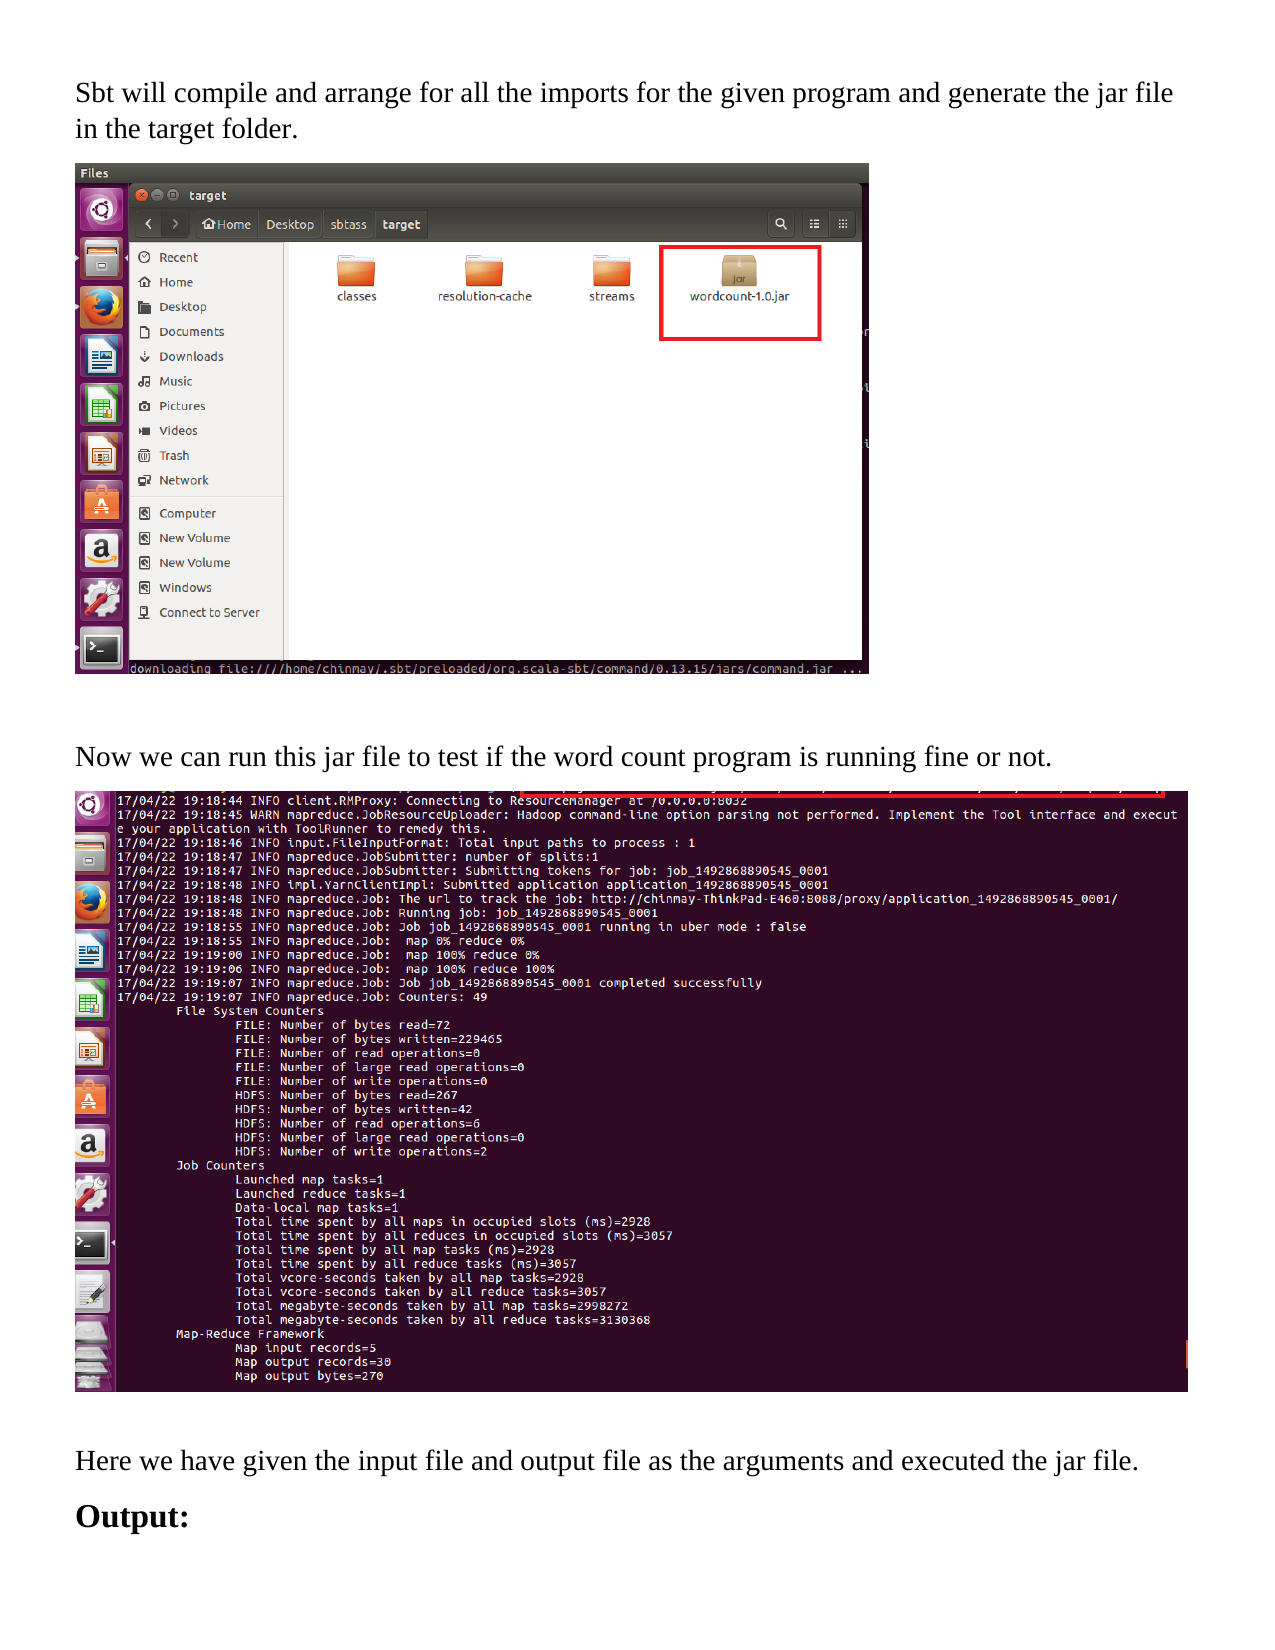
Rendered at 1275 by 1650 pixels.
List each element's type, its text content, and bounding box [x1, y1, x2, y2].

text Here we have given the input file and output file as the arguments and executed the jar file. [75, 1443, 1200, 1477]
picture [75, 791, 1188, 1392]
text Sbt will compile and arrange for all the imports for the given program and generate the jar file in the target folder. [75, 75, 1200, 145]
text Output: [75, 1496, 1200, 1534]
text Now we can run this jar file to test if the word count program is running fine or not. [75, 739, 1200, 773]
picture [75, 163, 869, 674]
